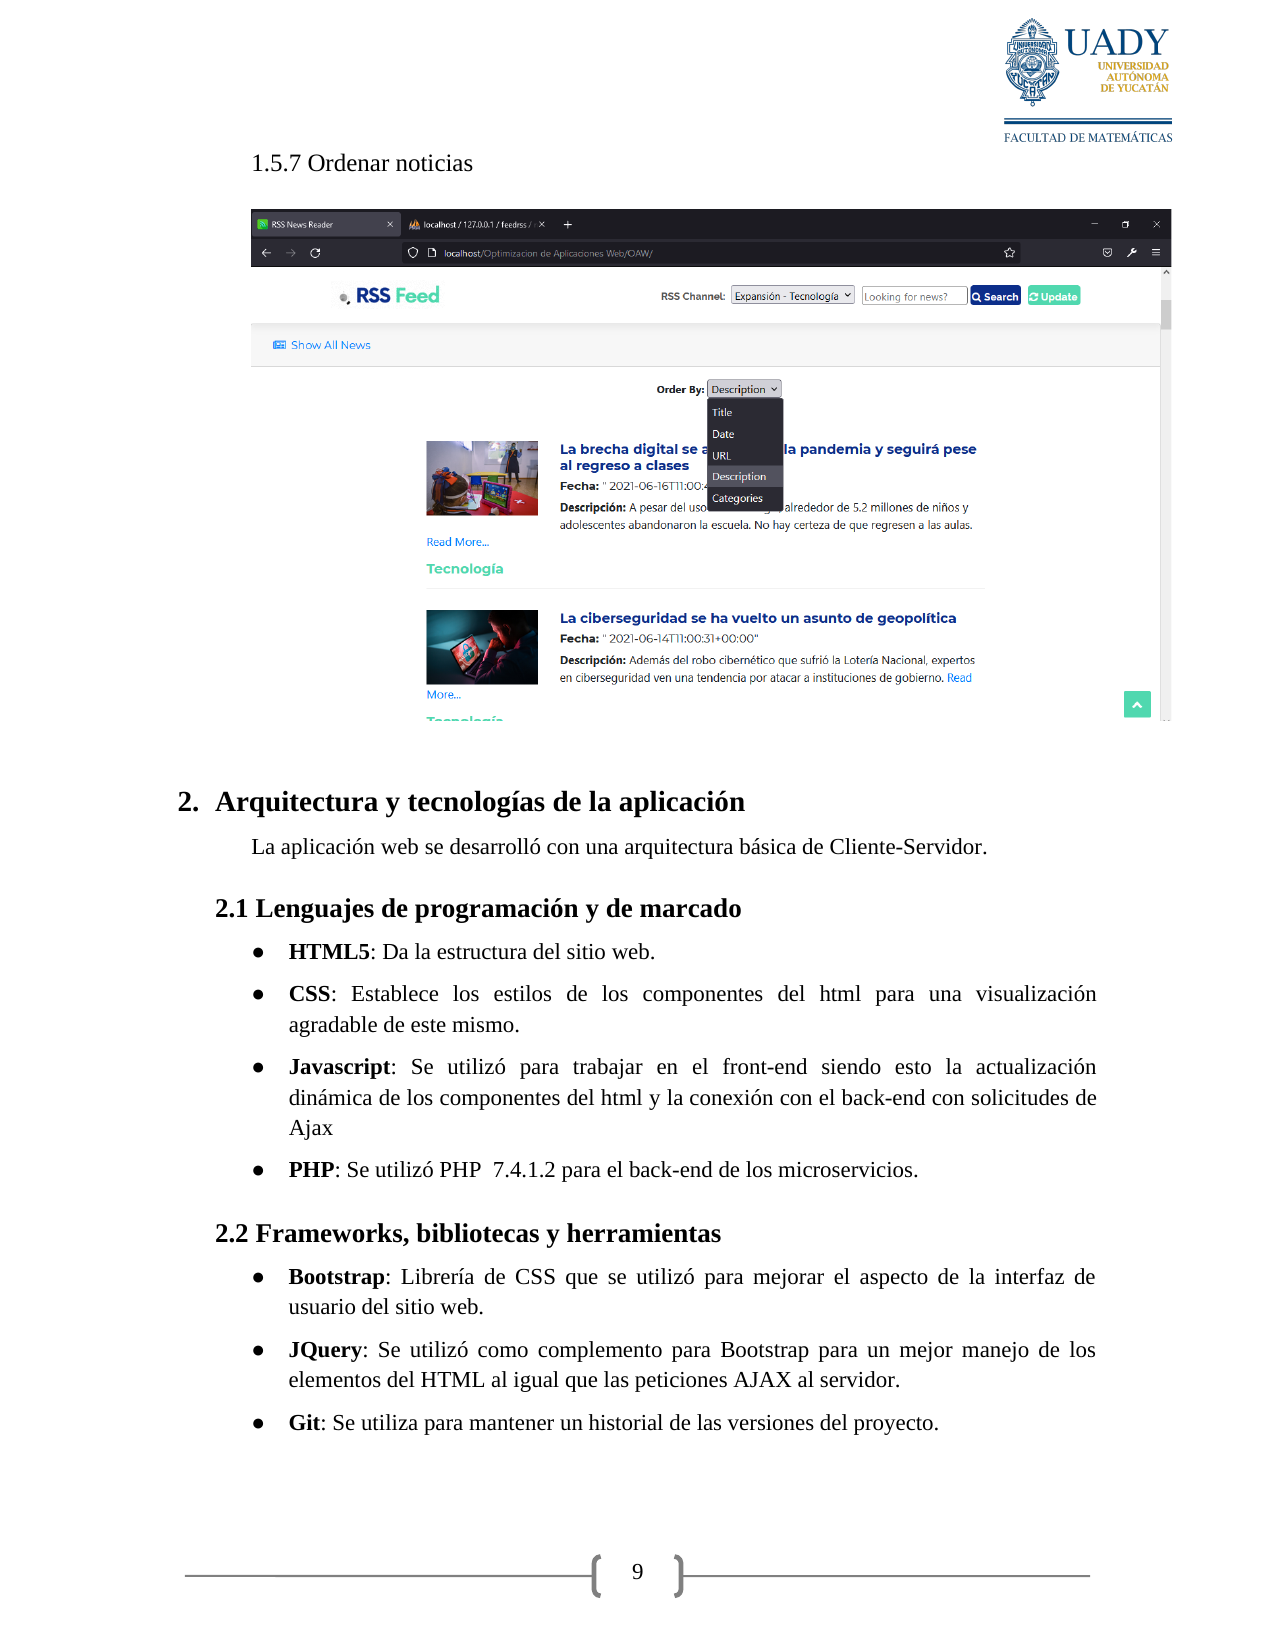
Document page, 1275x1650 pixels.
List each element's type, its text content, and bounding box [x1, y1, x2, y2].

subtitle 2.1 Lenguajes de programación y de marcado [215, 892, 1098, 923]
list Javascript: Se utilizó para trabajar en el front-end siendo esto la actualización dinámica de los componentes del html y la conexión con el back-end con solicitudes de Ajax [251, 1053, 1098, 1140]
list PHP: Se utilizó PHP 7.4.1.2 para el back-end de los microservicios. [251, 1156, 1098, 1183]
list HTML5: Da la estructura del sitio web. [251, 938, 1098, 964]
list CSS: Establece los estilos de los componentes del html para una visualización agradable de este mismo. [251, 980, 1098, 1037]
subtitle Arquitectura y tecnologías de la aplicación [177, 784, 1098, 818]
subtitle 1.5.7 Ordenar noticias [251, 148, 1098, 207]
list Git: Se utiliza para mantener un historial de las versiones del proyecto. [251, 1409, 1098, 1435]
subtitle 2.2 Frameworks, bibliotecas y herramientas [215, 1217, 1098, 1248]
text La aplicación web se desarrolló con una arquitectura básica de Cliente-Servidor. [177, 833, 1098, 859]
list JQuery: Se utilizó como complemento para Bootstrap para un mejor manejo de los elementos del HTML al igual que las peticiones AJAX al servidor. [251, 1336, 1098, 1393]
list Bootstrap: Librería de CSS que se utilizó para mejorar el aspecto de la interfaz de usuario del sitio web. [251, 1263, 1098, 1320]
picture [998, 17, 1180, 147]
picture [251, 209, 1172, 721]
